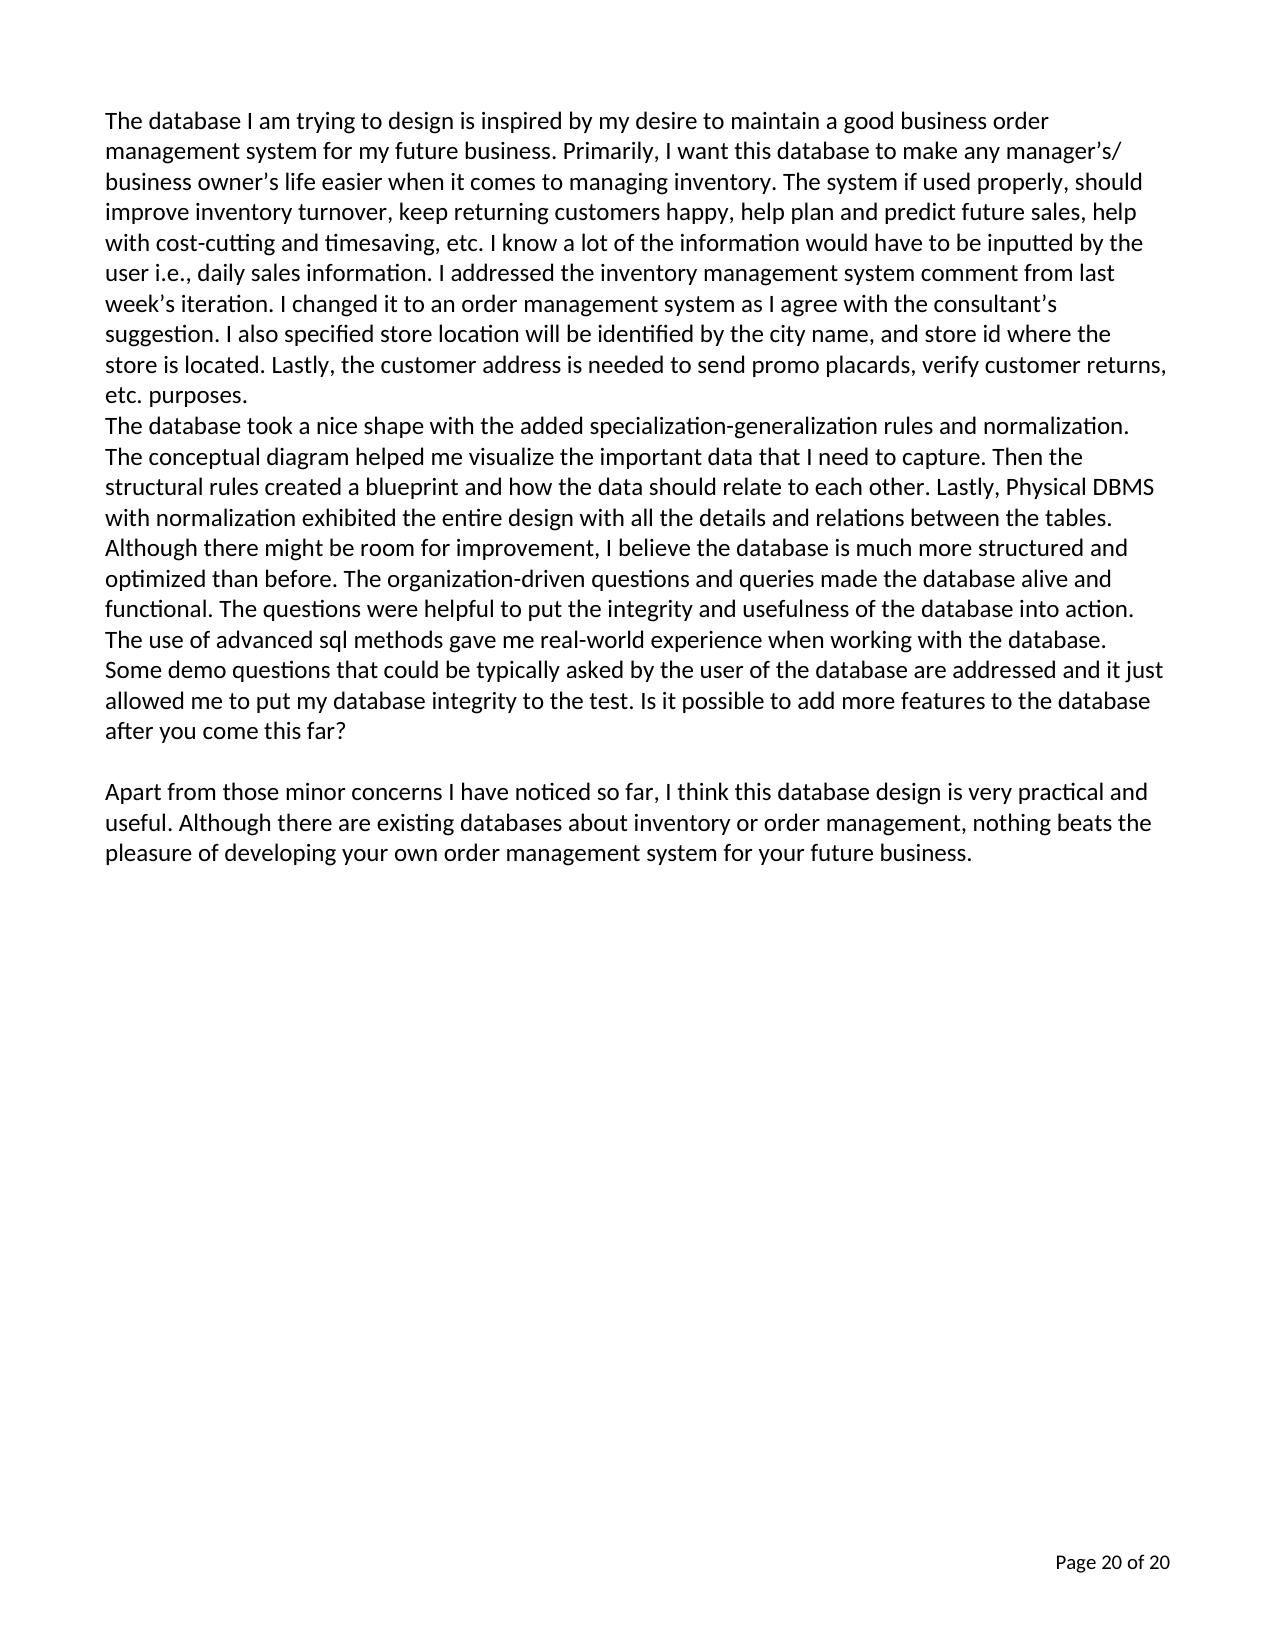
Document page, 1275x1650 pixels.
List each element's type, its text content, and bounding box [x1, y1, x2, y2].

text Apart from those minor concerns I have noticed so far, I think this database design is very practical and useful. Although there are existing databases about inventory or order management, nothing beats the pleasure of developing your own order management system for your future business. [105, 776, 1170, 868]
text The database took a nice shape with the added specialization-generalization rules and normalization. The conceptual diagram helped me visualize the important data that I need to capture. Then the structural rules created a blueprint and how the data should relate to each other. Lastly, Physical DBMS with normalization exhibited the entire design with all the details and relations between the tables. Although there might be room for improvement, I believe the database is much more structured and optimized than before. The organization-driven questions and queries made the database alive and functional. The questions were helpful to put the integrity and usefulness of the database into action. The use of advanced sql methods gave me real-world experience when working with the database. Some demo questions that could be typically asked by the user of the database are addressed and it just allowed me to put my database integrity to the test. Is it possible to add more features to the database after you come this far? [105, 410, 1170, 746]
text The database I am trying to design is inspired by my desire to maintain a good business order management system for my future business. Primarily, I want this database to make any manager’s/ business owner’s life easier when it comes to managing inventory. The system if used properly, should improve inventory turnover, keep returning customers happy, help plan and predict future sales, help with cost-cutting and timesaving, etc. I know a lot of the information would have to be inputted by the user i.e., daily sales information. I addressed the inventory management system comment from last week’s iteration. I changed it to an order management system as I agree with the consultant’s suggestion. I also specified store location will be identified by the city name, and store id where the store is located. Lastly, the customer address is needed to send promo placards, verify customer returns, etc. purposes. [105, 105, 1170, 410]
